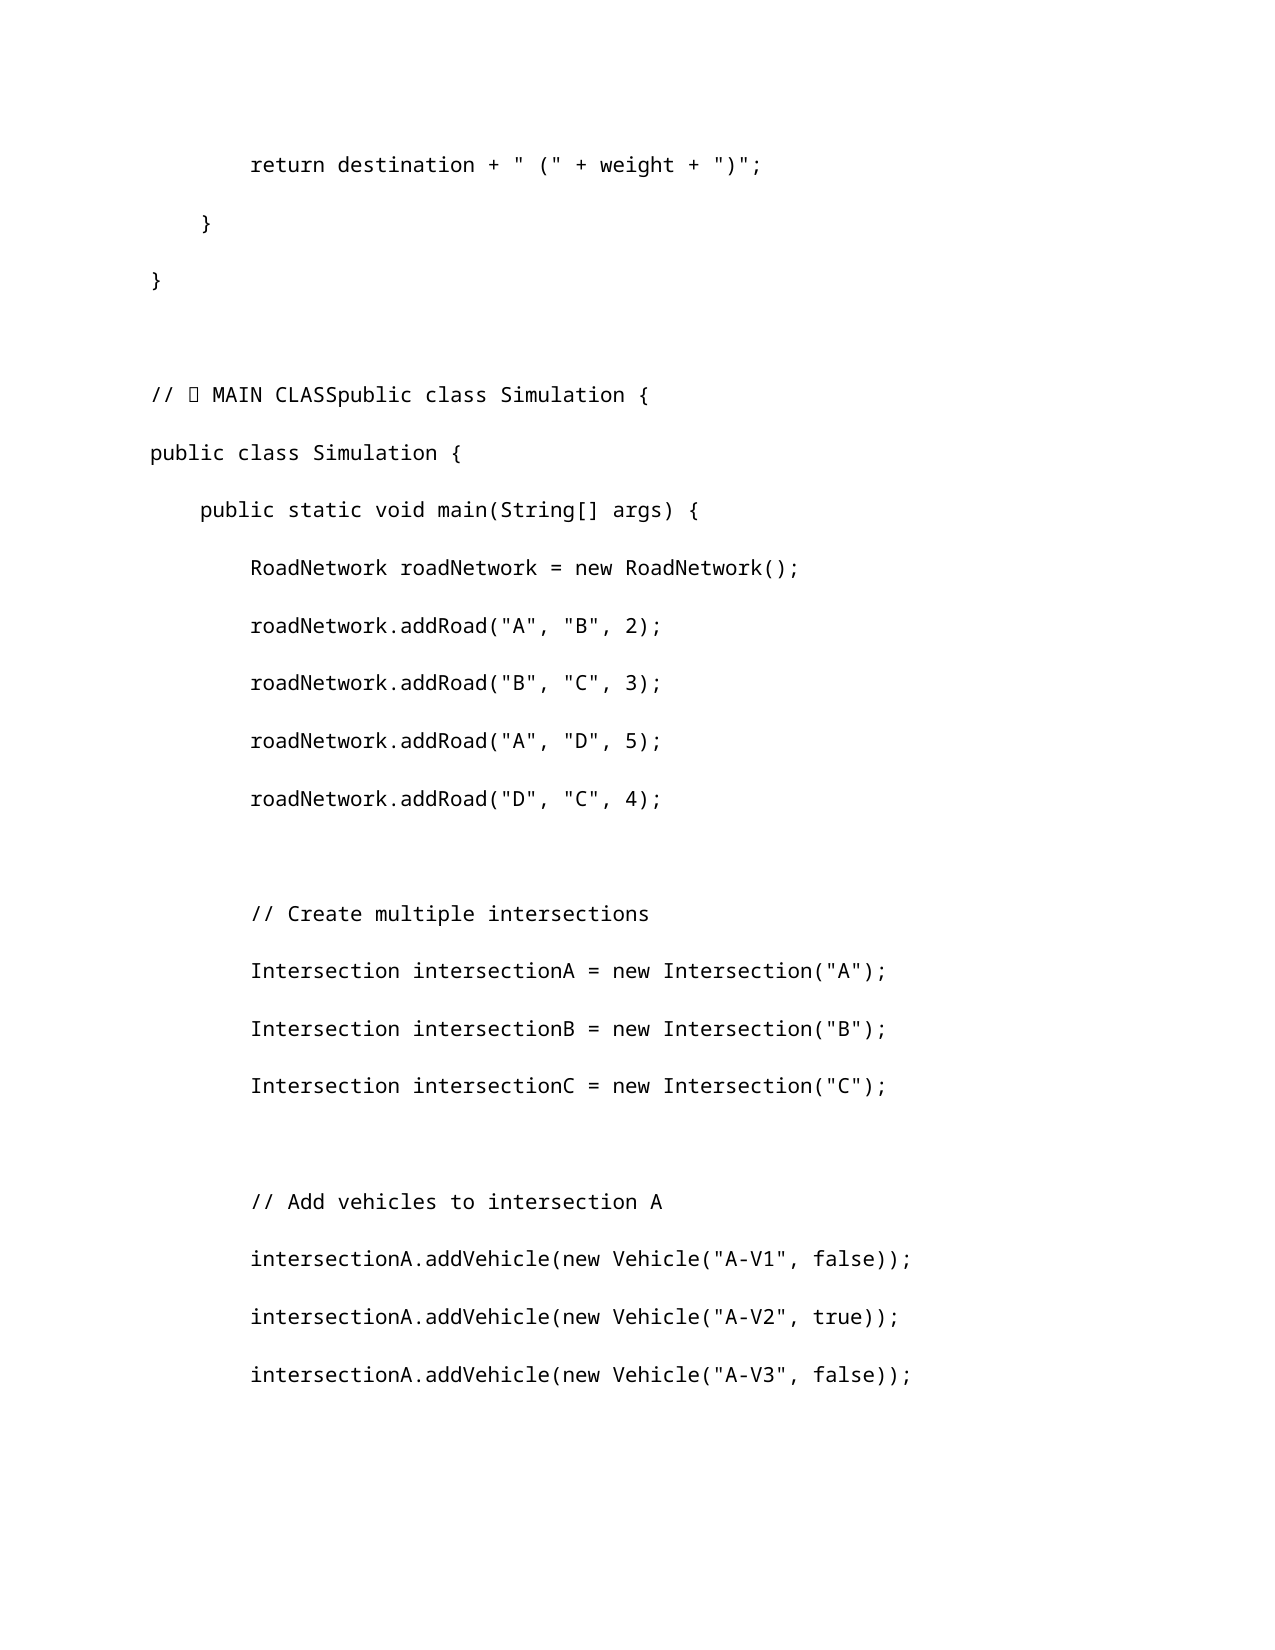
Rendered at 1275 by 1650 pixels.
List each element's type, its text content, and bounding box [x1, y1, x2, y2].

text public static void main(String[] args) { [150, 496, 1125, 524]
text roadNetwork.addRoad("A", "B", 2); [150, 611, 1125, 639]
text // ✅ MAIN CLASSpublic class Simulation { [150, 380, 1125, 409]
text } [150, 265, 1125, 294]
text intersectionA.addVehicle(new Vehicle("A-V3", false)); [150, 1360, 1125, 1388]
text public class Simulation { [150, 438, 1125, 466]
text Intersection intersectionB = new Intersection("B"); [150, 1014, 1125, 1042]
text RoadNetwork roadNetwork = new RoadNetwork(); [150, 553, 1125, 582]
text // Create multiple intersections [150, 899, 1125, 927]
text return destination + " (" + weight + ")"; [150, 150, 1125, 178]
text intersectionA.addVehicle(new Vehicle("A-V2", true)); [150, 1302, 1125, 1331]
text intersectionA.addVehicle(new Vehicle("A-V1", false)); [150, 1244, 1125, 1273]
text roadNetwork.addRoad("B", "C", 3); [150, 668, 1125, 697]
text roadNetwork.addRoad("A", "D", 5); [150, 726, 1125, 754]
text // Add vehicles to intersection A [150, 1187, 1125, 1215]
text } [150, 208, 1125, 236]
text roadNetwork.addRoad("D", "C", 4); [150, 784, 1125, 812]
text Intersection intersectionC = new Intersection("C"); [150, 1072, 1125, 1100]
text Intersection intersectionA = new Intersection("A"); [150, 956, 1125, 985]
